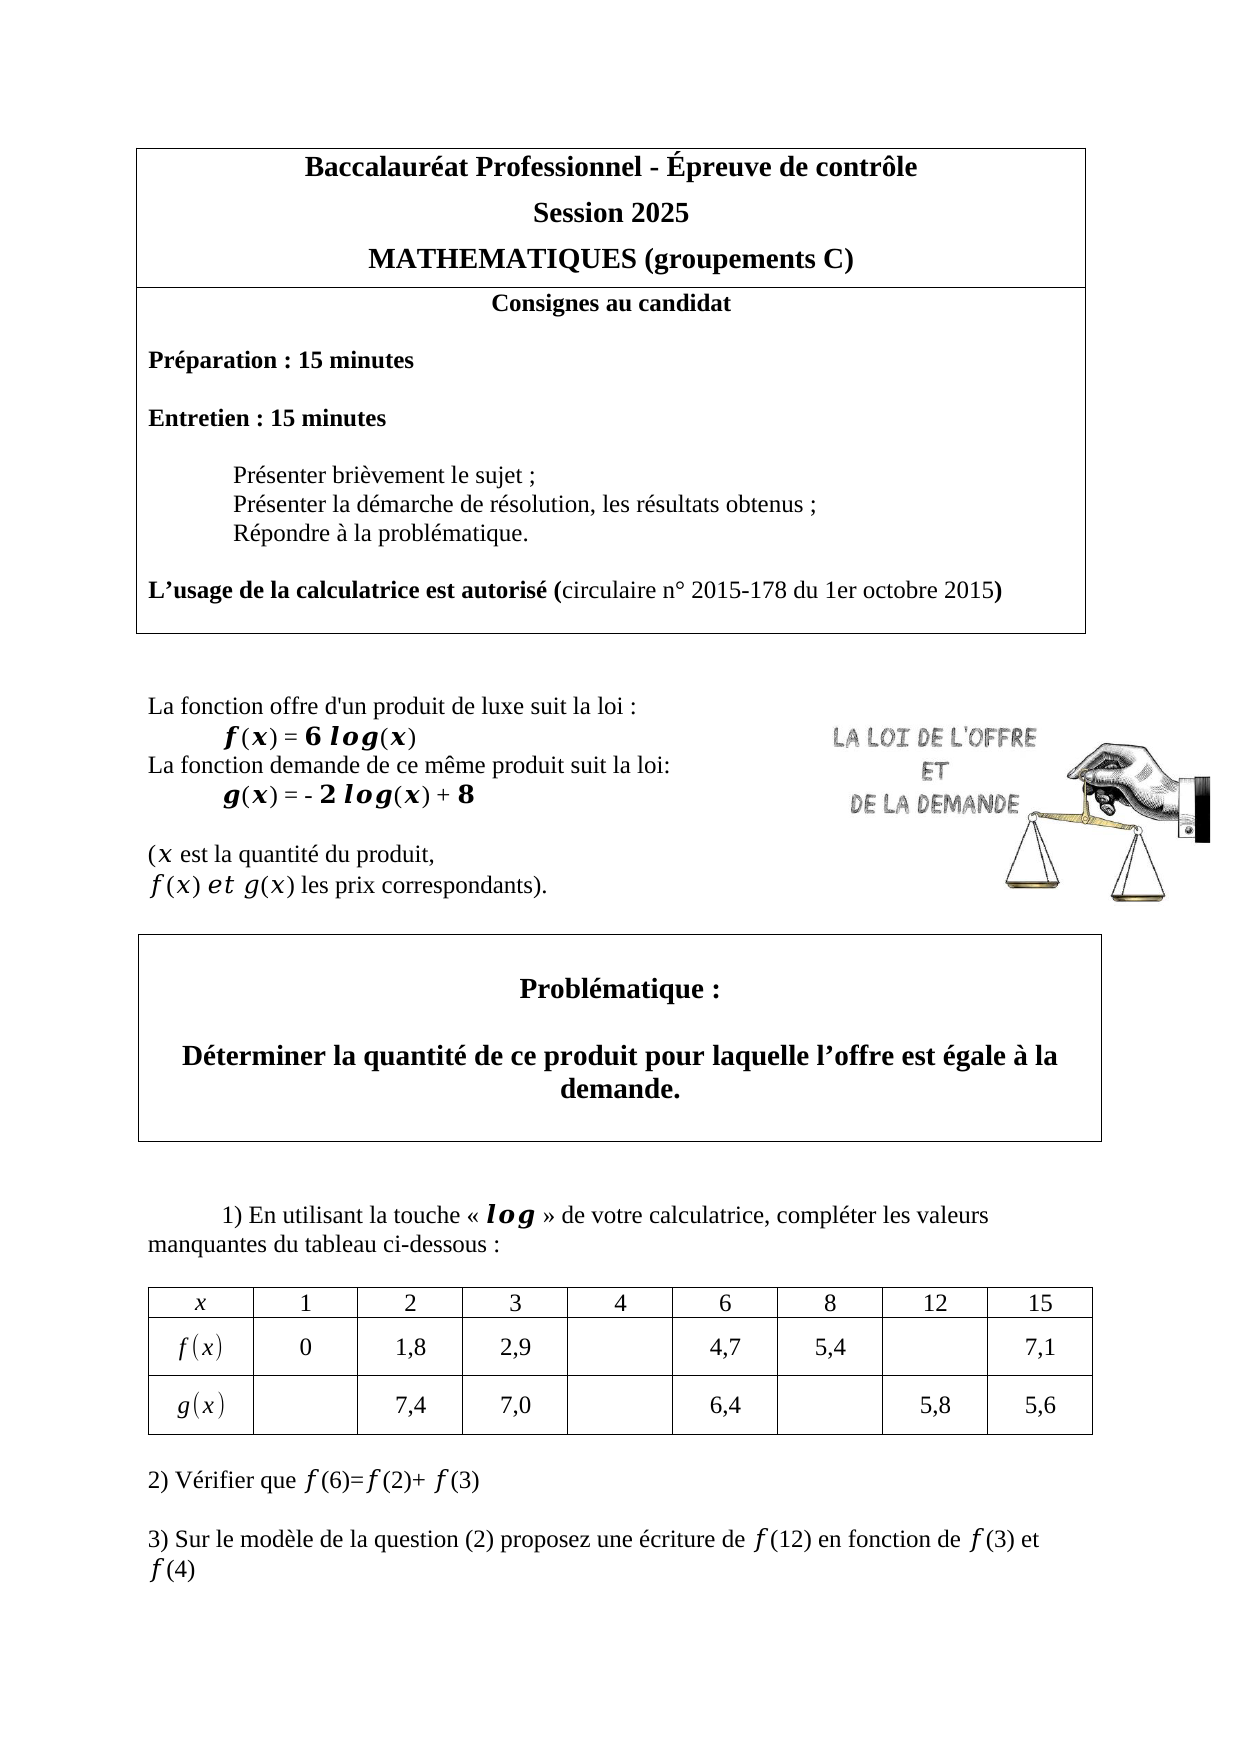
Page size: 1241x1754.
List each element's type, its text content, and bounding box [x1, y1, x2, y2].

text 2) Vérifier que 𝑓(6)=𝑓(2)+ 𝑓(3) [148, 1463, 1093, 1494]
table_cell [149, 1318, 253, 1375]
text (𝑥 est la quantité du produit, [148, 838, 753, 868]
text La fonction offre d'un produit de luxe suit la loi : [148, 691, 753, 720]
table_cell [254, 1376, 357, 1434]
table_header 3 [463, 1288, 567, 1317]
table_cell [568, 1376, 672, 1434]
table_cell 0 [254, 1318, 357, 1375]
table_cell Consignes au candidat Préparation : 15 minutes Entretien : 15 minutes  Présenter brièvement le sujet ;  Présenter la démarche de résolution, les résultats obtenus ;  Répondre à la problématique. L’usage de la calculatrice est autorisé (circulaire n° 2015-178 du 1er octobre 2015) [137, 288, 1085, 633]
table_cell 6,4 [673, 1376, 777, 1434]
table_cell [149, 1376, 253, 1434]
table_cell [778, 1376, 882, 1434]
text La fonction demande de ce même produit suit la loi: [148, 750, 753, 779]
table_cell 4,7 [673, 1318, 777, 1375]
table_cell 7,1 [988, 1318, 1092, 1375]
table_header 8 [778, 1288, 882, 1317]
table_cell 5,4 [778, 1318, 882, 1375]
table_cell 7,4 [358, 1376, 462, 1434]
table_header 1 [254, 1288, 357, 1317]
table_cell 5,6 [988, 1376, 1092, 1434]
text 𝒈(𝒙) = - 𝟐 𝒍𝒐𝒈(𝒙) + 𝟖 [148, 779, 753, 809]
table_cell 7,0 [463, 1376, 567, 1434]
table_header 15 [988, 1288, 1092, 1317]
text Problématique : [148, 971, 1093, 1004]
table_header 2 [358, 1288, 462, 1317]
table_header Baccalauréat Professionnel - Épreuve de contrôle Session 2025 MATHEMATIQUES (groupements C) [137, 149, 1085, 287]
table_header [149, 1288, 253, 1317]
text 1) En utilisant la touche « 𝒍𝒐𝒈 » de votre calculatrice, compléter les valeurs manquantes du tableau ci-dessous : [148, 1199, 1093, 1258]
table_header 12 [883, 1288, 987, 1317]
text 𝒇(𝒙) = 𝟔 𝒍𝒐𝒈(𝒙) [148, 720, 753, 750]
table_cell [568, 1318, 672, 1375]
table_header 4 [568, 1288, 672, 1317]
table_cell [883, 1318, 987, 1375]
text 3) Sur le modèle de la question (2) proposez une écriture de 𝑓(12) en fonction de 𝑓(3) et 𝑓(4) [148, 1522, 1093, 1583]
table_cell 5,8 [883, 1376, 987, 1434]
table_cell 1,8 [358, 1318, 462, 1375]
text Déterminer la quantité de ce produit pour laquelle l’offre est égale à la demande. [148, 1038, 1093, 1105]
text 𝑓(𝑥) 𝑒𝑡 𝑔(𝑥) les prix correspondants). [148, 868, 753, 898]
table_header 6 [673, 1288, 777, 1317]
table_cell 2,9 [463, 1318, 567, 1375]
